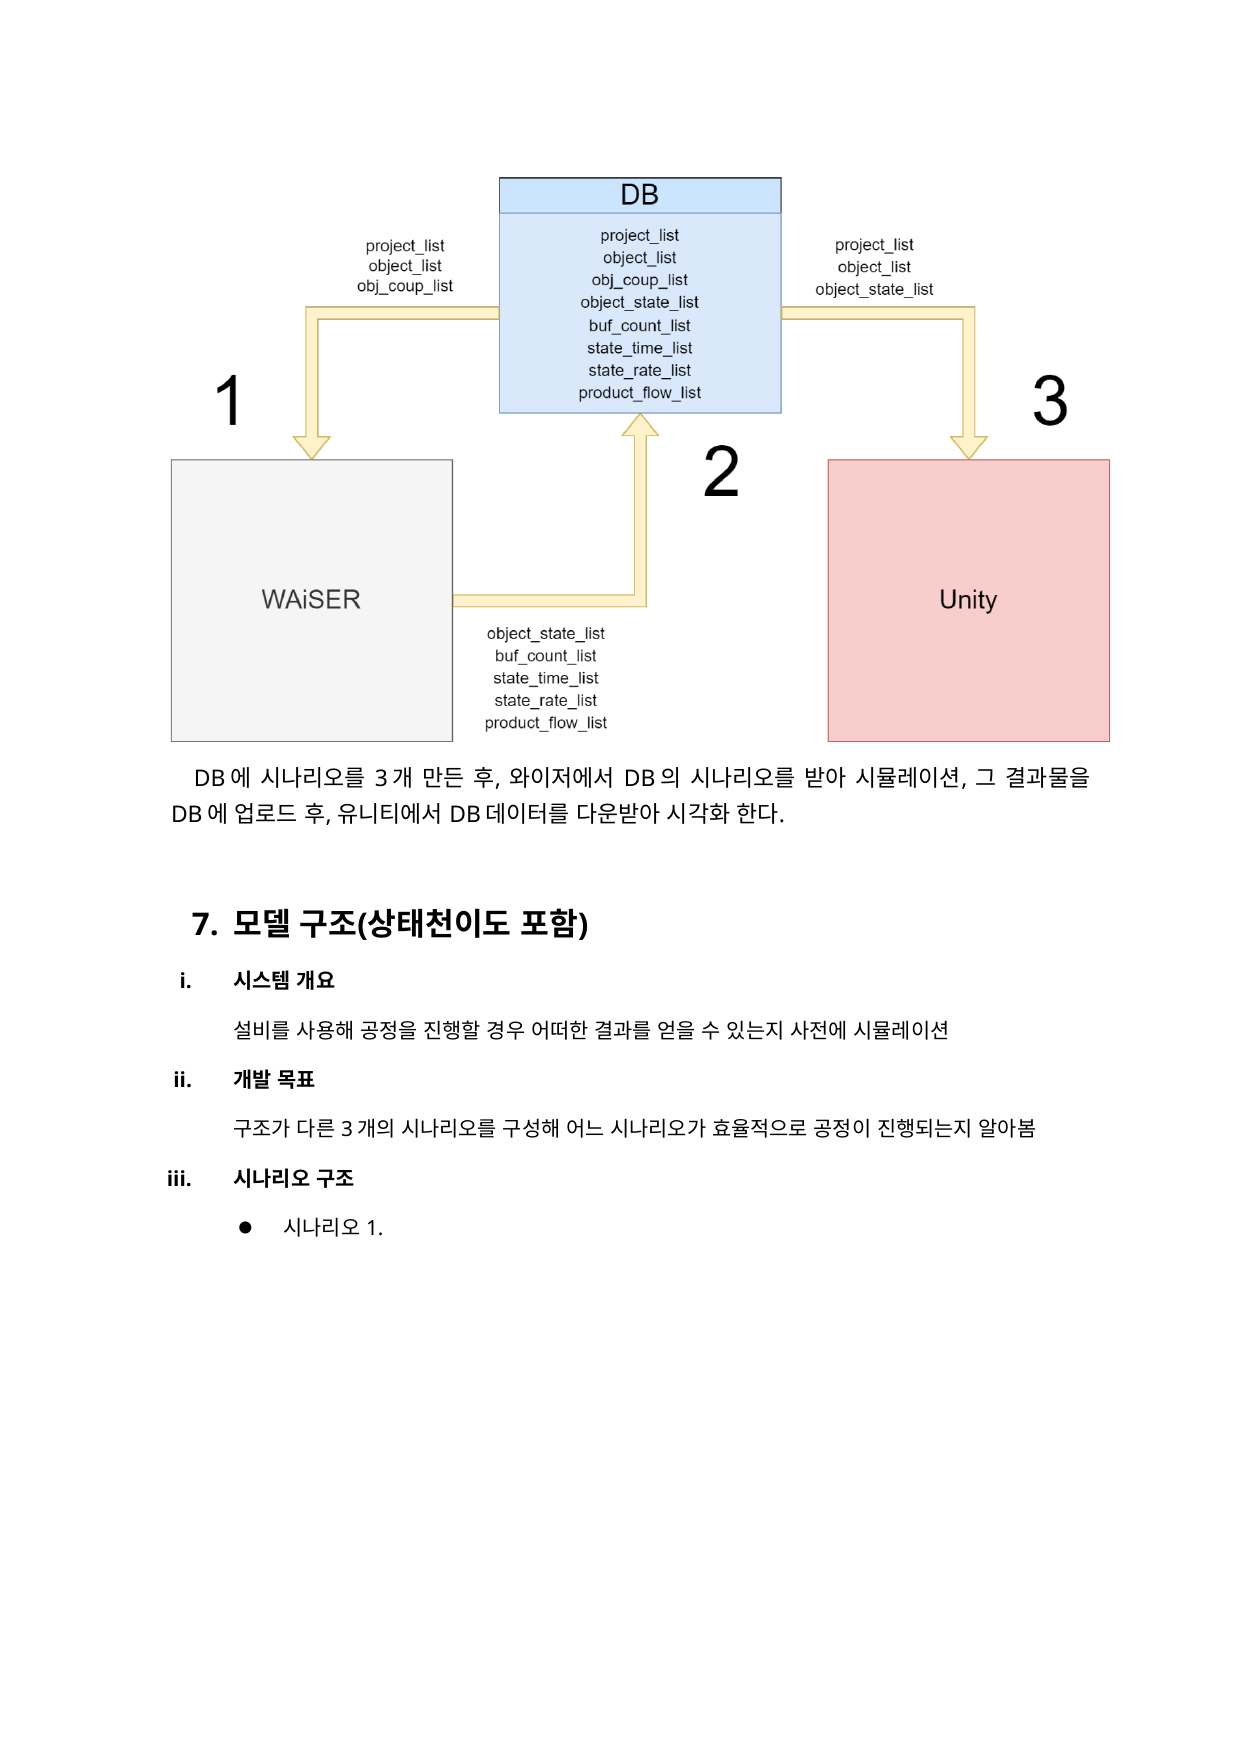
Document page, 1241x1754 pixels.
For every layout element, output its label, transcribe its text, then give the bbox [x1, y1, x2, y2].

picture [170, 177, 1110, 742]
list 시나리오 1. [237, 1211, 1090, 1242]
list 시나리오 구조 [192, 1162, 1090, 1192]
list 설비를 사용해 공정을 진행할 경우 어떠한 결과를 얻을 수 있는지 사전에 시뮬레이션 [233, 1014, 1090, 1044]
text DB에 시나리오를 3개 만든 후, 와이저에서 DB의 시나리오를 받아 시뮬레이션, 그 결과물을 DB에 업로드 후, 유니티에서 DB데이터를 다운받아 시각화 한다. [171, 760, 1090, 829]
list 모델 구조(상태천이도 포함) [192, 899, 1090, 944]
list 개발 목표 [192, 1063, 1090, 1093]
list 시스템 개요 [192, 964, 1090, 995]
list 구조가 다른 3개의 시나리오를 구성해 어느 시나리오가 효율적으로 공정이 진행되는지 알아봄 [233, 1113, 1090, 1143]
